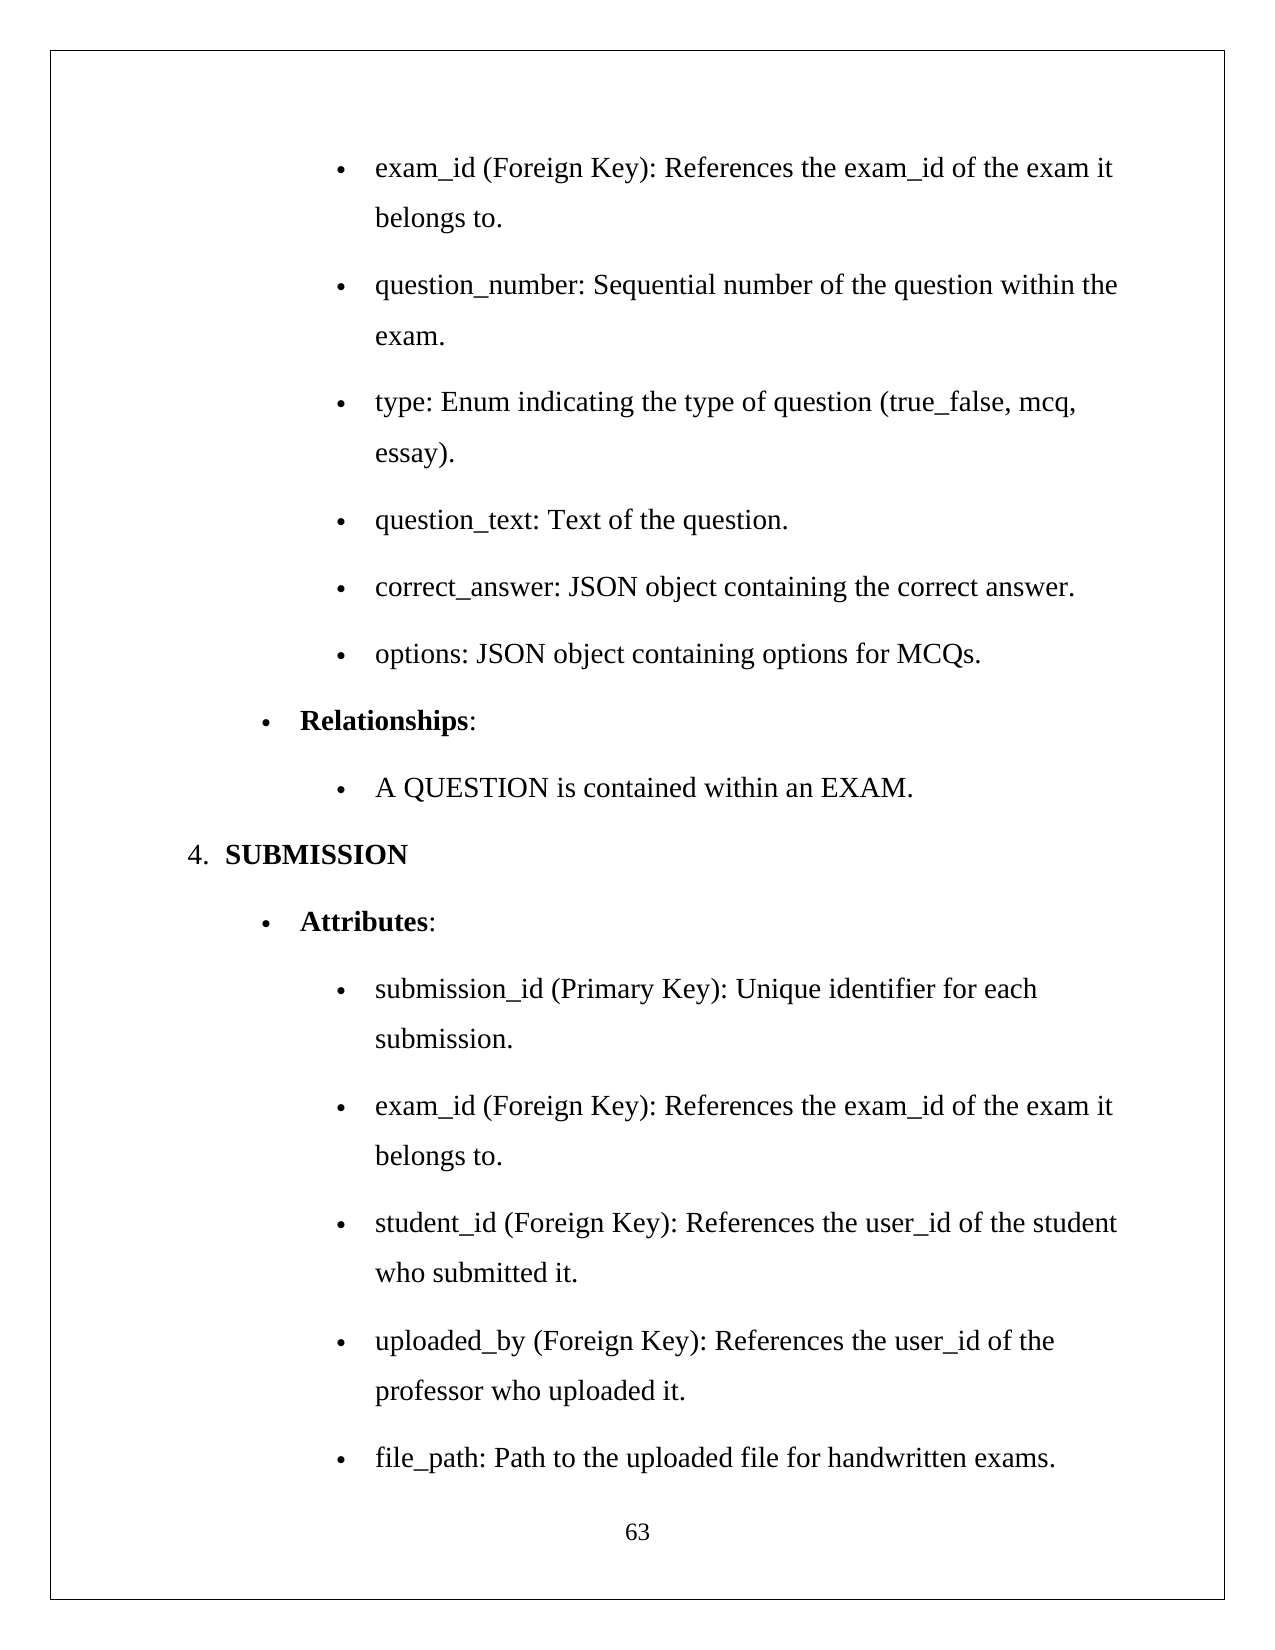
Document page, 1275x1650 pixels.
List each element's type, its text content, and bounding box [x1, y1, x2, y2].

list options: JSON object containing options for MCQs. [337, 636, 1125, 669]
list Relationships: [262, 703, 1125, 736]
list file_path: Path to the uploaded file for handwritten exams. [337, 1440, 1125, 1473]
list question_text: Text of the question. [337, 502, 1125, 535]
list student_id (Foreign Key): References the user_id of the student who submitted it. [337, 1205, 1125, 1289]
list question_number: Sequential number of the question within the exam. [337, 267, 1125, 351]
list type: Enum indicating the type of question (true_false, mcq, essay). [337, 384, 1125, 468]
list uploaded_by (Foreign Key): References the user_id of the professor who uploaded it. [337, 1323, 1125, 1406]
list exam_id (Foreign Key): References the exam_id of the exam it belongs to. [337, 150, 1125, 234]
list exam_id (Foreign Key): References the exam_id of the exam it belongs to. [337, 1088, 1125, 1172]
list Attributes: [262, 904, 1125, 937]
list A QUESTION is contained within an EXAM. [337, 770, 1125, 803]
list SUBMISSION [187, 837, 1125, 870]
list correct_answer: JSON object containing the correct answer. [337, 569, 1125, 602]
list submission_id (Primary Key): Unique identifier for each submission. [337, 971, 1125, 1054]
